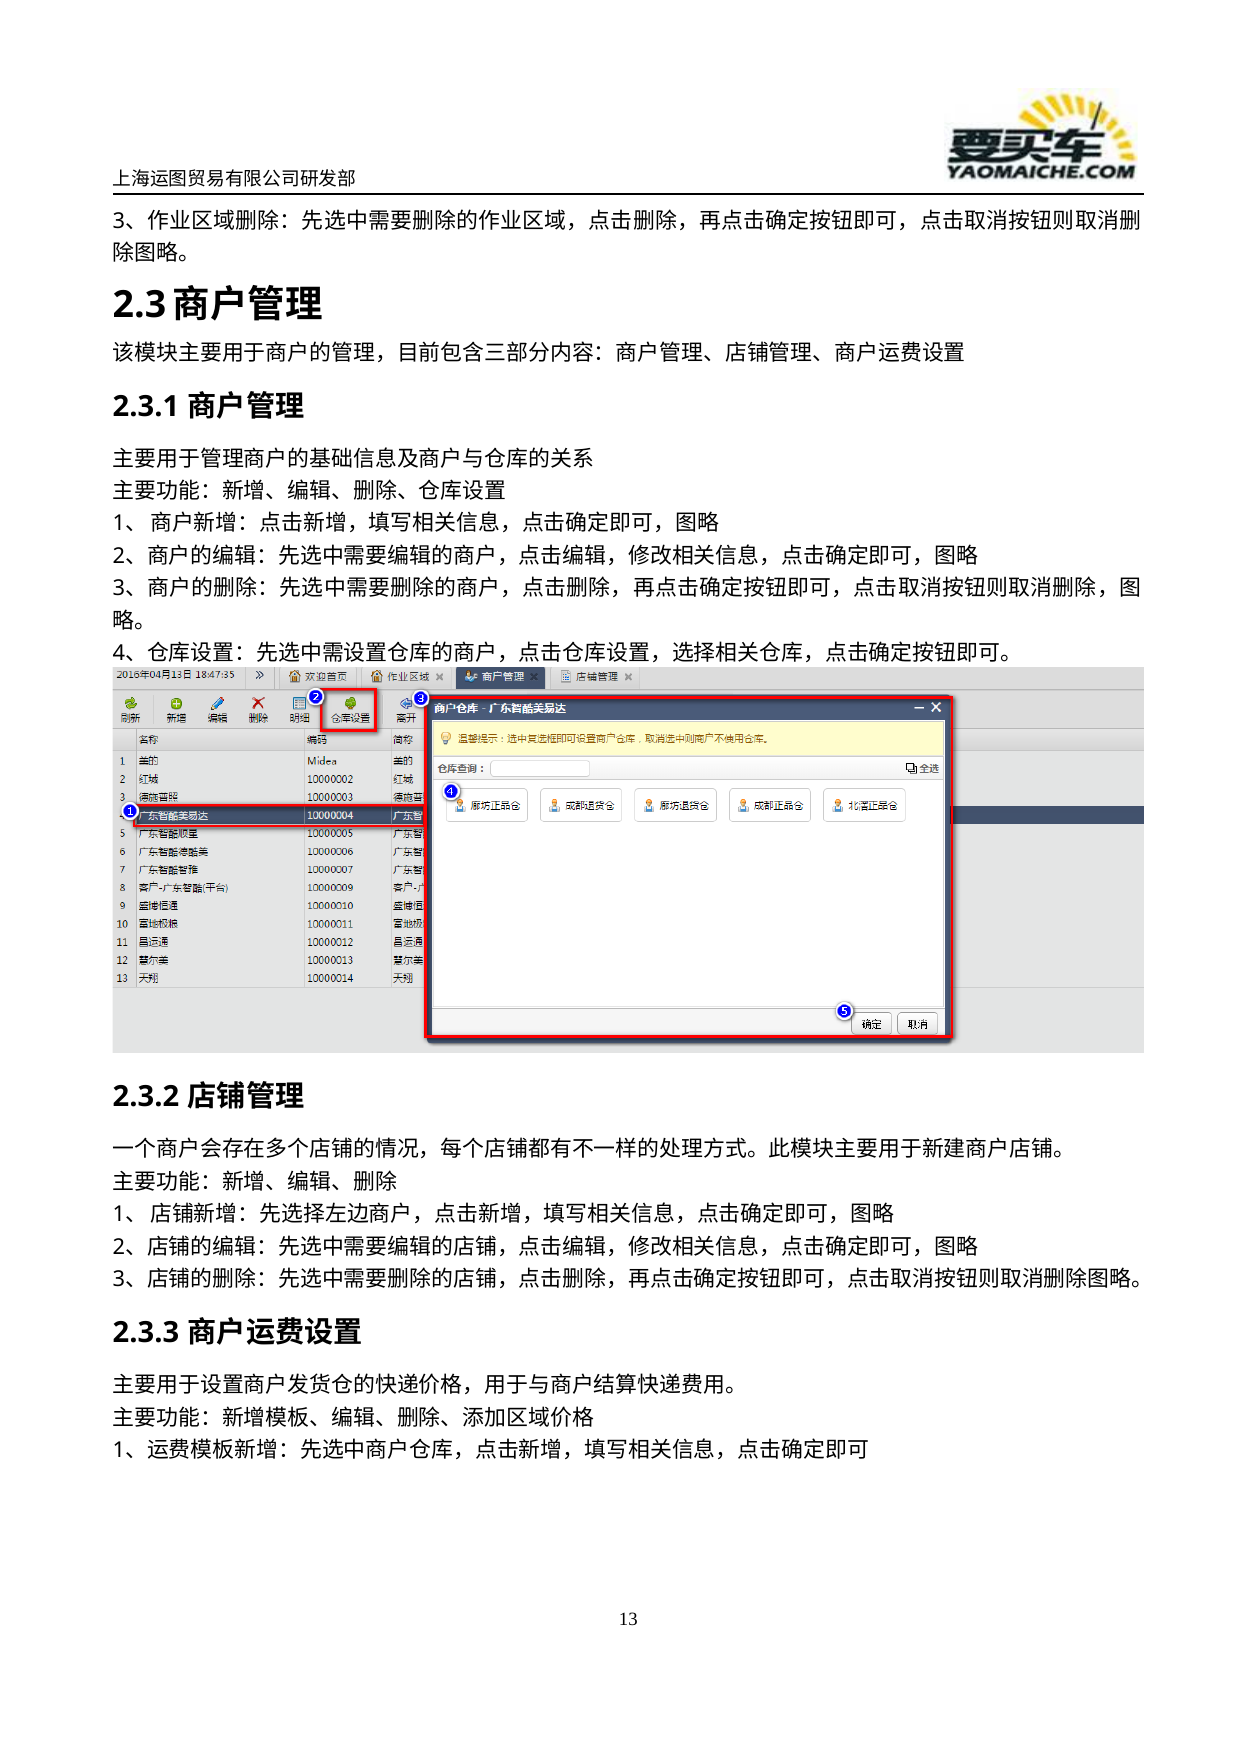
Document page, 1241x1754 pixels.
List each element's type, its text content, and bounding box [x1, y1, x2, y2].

list 商户新增：点击新增，填写相关信息，点击确定即可，图略 [112, 505, 1144, 538]
text 该模块主要用于商户的管理，目前包含三部分内容：商户管理、店铺管理、商户运费设置 [112, 334, 1144, 367]
list 店铺新增：先选择左边商户，点击新增，填写相关信息，点击确定即可，图略 [112, 1196, 1144, 1228]
text 3、店铺的删除：先选中需要删除的店铺，点击删除，再点击确定按钮即可，点击取消按钮则取消删除图略。 [112, 1261, 1144, 1293]
subtitle 商户管理 [112, 371, 1144, 436]
text 1、运费模板新增：先选中商户仓库，点击新增，填写相关信息，点击确定即可 [112, 1432, 1144, 1464]
picture [112, 667, 1144, 1053]
picture [943, 88, 1138, 186]
text 主要用于设置商户发货仓的快递价格，用于与商户结算快递费用。 [112, 1367, 1144, 1399]
subtitle 店铺管理 [112, 1062, 1144, 1127]
text 主要用于管理商户的基础信息及商户与仓库的关系 [112, 440, 1144, 473]
text 3、商户的删除：先选中需要删除的商户，点击删除，再点击确定按钮即可，点击取消按钮则取消删除，图略。 [112, 570, 1144, 635]
text 主要功能：新增、编辑、删除、仓库设置 [112, 473, 1144, 505]
text 4、仓库设置：先选中需设置仓库的商户，点击仓库设置，选择相关仓库，点击确定按钮即可。 [112, 635, 1144, 667]
subtitle 商户管理 [112, 273, 1144, 328]
text 一个商户会存在多个店铺的情况，每个店铺都有不一样的处理方式。此模块主要用于新建商户店铺。 [112, 1131, 1144, 1163]
subtitle 商户运费设置 [112, 1298, 1144, 1363]
text 主要功能：新增模板、编辑、删除、添加区域价格 [112, 1399, 1144, 1432]
text 2、店铺的编辑：先选中需要编辑的店铺，点击编辑，修改相关信息，点击确定即可，图略 [112, 1228, 1144, 1261]
text 主要功能：新增、编辑、删除 [112, 1163, 1144, 1196]
text 2、商户的编辑：先选中需要编辑的商户，点击编辑，修改相关信息，点击确定即可，图略 [112, 538, 1144, 570]
text 3、作业区域删除：先选中需要删除的作业区域，点击删除，再点击确定按钮即可，点击取消按钮则取消删除图略。 [112, 202, 1144, 267]
